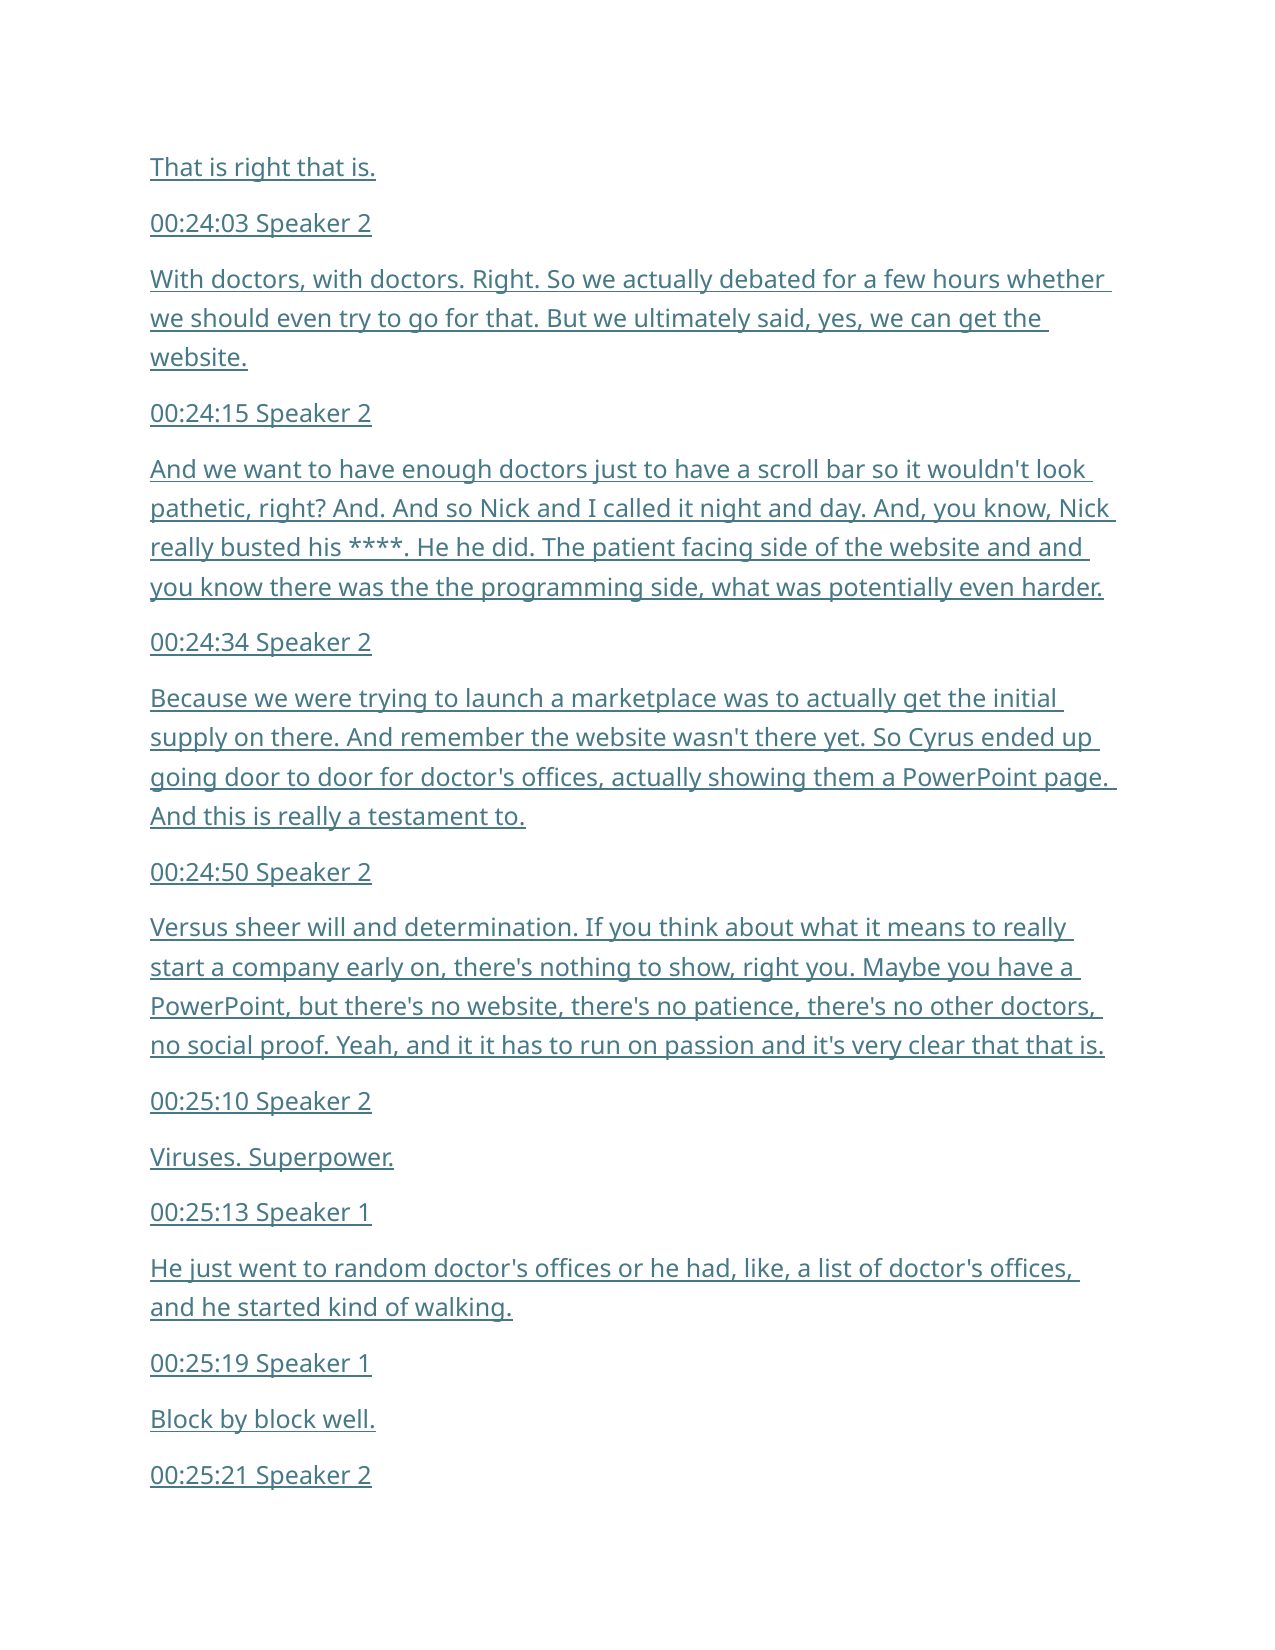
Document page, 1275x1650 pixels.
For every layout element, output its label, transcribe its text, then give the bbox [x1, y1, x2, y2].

text 00:25:13 Speaker 1 [150, 1195, 1125, 1229]
text 00:25:21 Speaker 2 [150, 1457, 1125, 1492]
text 00:24:15 Speaker 2 [150, 396, 1125, 430]
text With doctors, with doctors. Right. So we actually debated for a few hours whether we should even try to go for that. But we ultimately said, yes, we can get the website. [150, 262, 1125, 374]
text And we want to have enough doctors just to have a scroll bar so it wouldn't look pathetic, right? And. And so Nick and I called it night and day. And, you know, Nick really busted his ****. He he did. The patient facing side of the website and and you know there was the the programming side, what was potentially even harder. [150, 452, 1125, 603]
text 00:25:19 Speaker 1 [150, 1346, 1125, 1380]
text Because we were trying to launch a marketplace was to actually get the initial supply on there. And remember the website wasn't there yet. So Cyrus ended up going door to door for doctor's offices, actually showing them a PowerPoint page. And this is really a testament to. [150, 681, 1125, 832]
text Versus sheer will and determination. If you think about what it means to really start a company early on, there's nothing to show, right you. Maybe you have a PowerPoint, but there's no website, there's no patience, there's no other doctors, no social proof. Yeah, and it it has to run on passion and it's very clear that that is. [150, 910, 1125, 1062]
text 00:24:50 Speaker 2 [150, 854, 1125, 888]
text 00:24:03 Speaker 2 [150, 206, 1125, 240]
text That is right that is. [150, 150, 1125, 184]
text Viruses. Superpower. [150, 1139, 1125, 1173]
text Block by block well. [150, 1402, 1125, 1436]
text 00:24:34 Speaker 2 [150, 625, 1125, 659]
text He just went to random doctor's offices or he had, like, a list of doctor's offices, and he started kind of walking. [150, 1251, 1125, 1324]
text 00:25:10 Speaker 2 [150, 1083, 1125, 1117]
